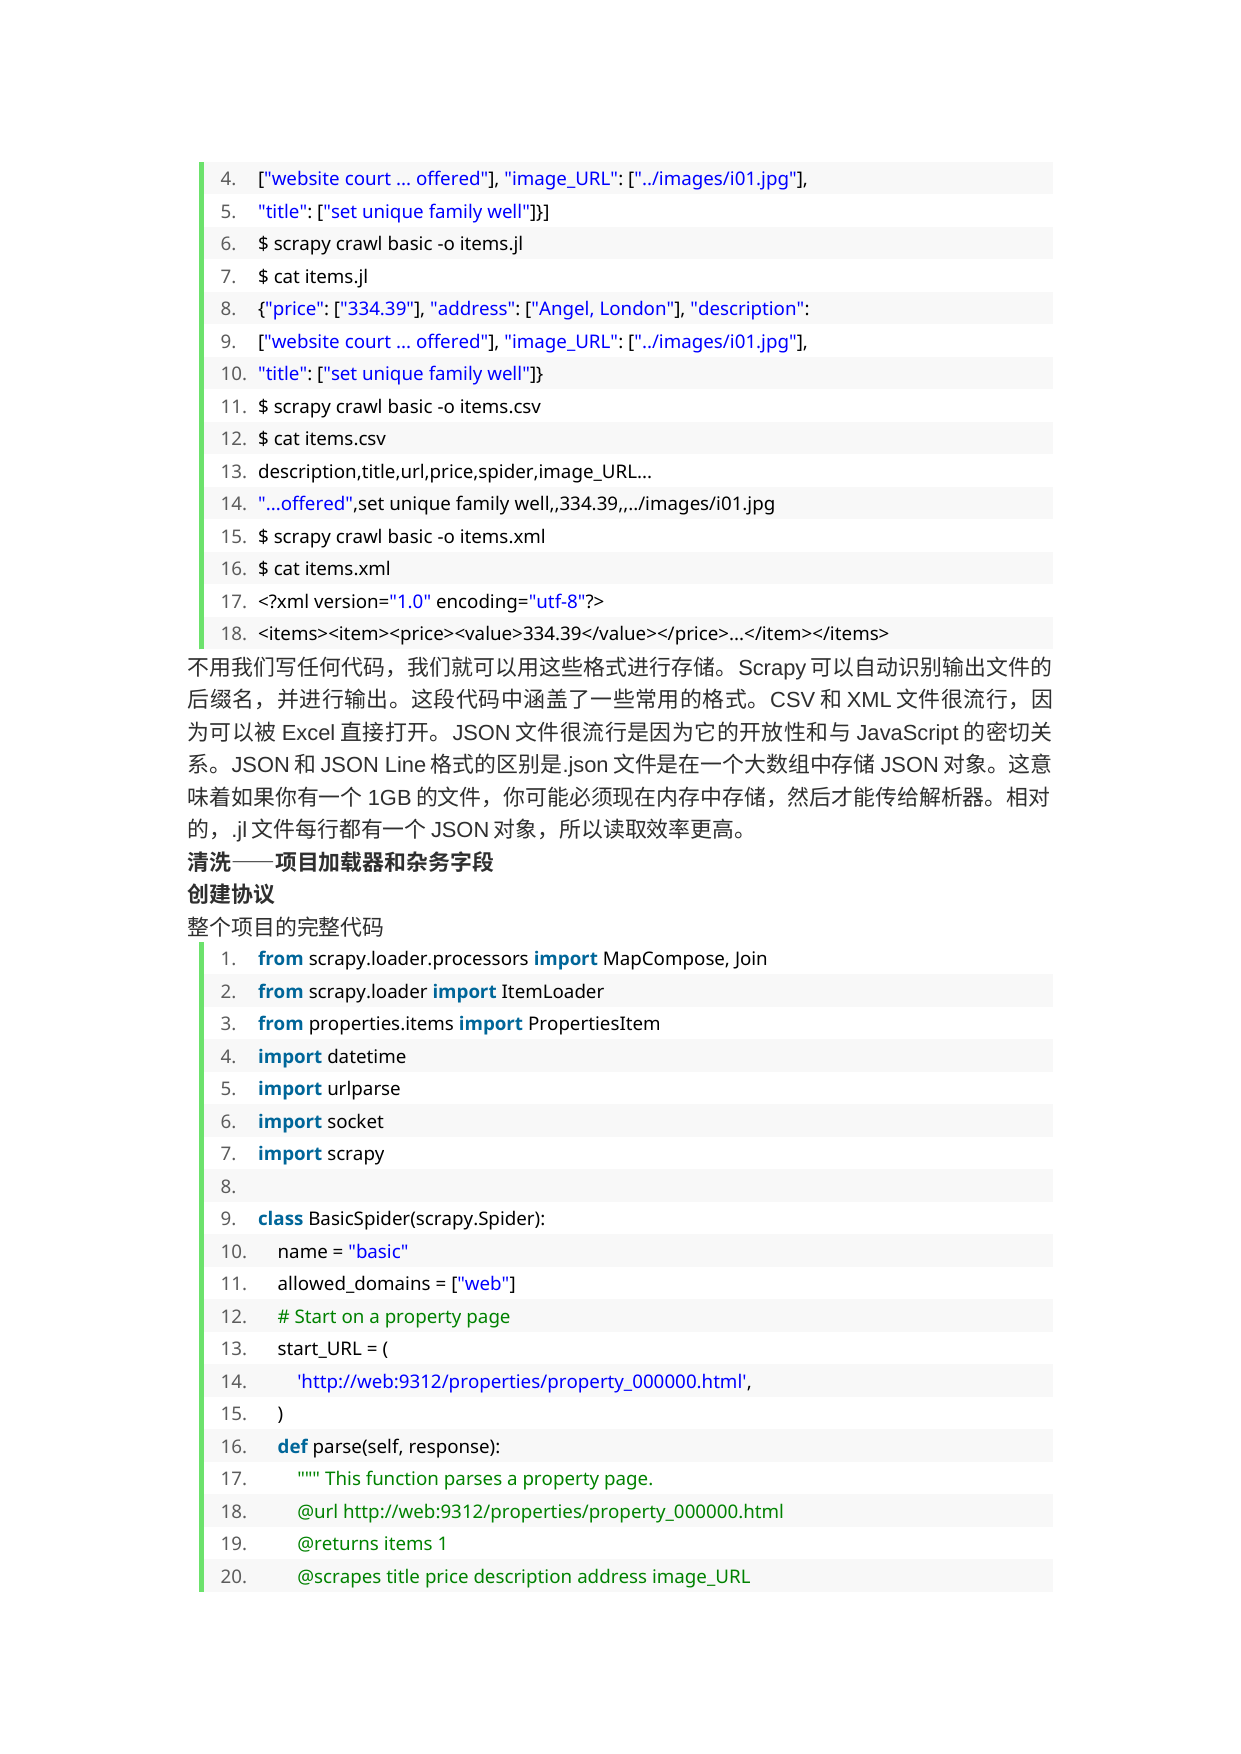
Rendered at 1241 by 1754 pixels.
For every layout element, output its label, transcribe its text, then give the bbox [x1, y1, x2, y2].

list import urlparse [204, 1072, 1053, 1104]
list import scrapy [204, 1137, 1053, 1169]
list from scrapy.loader.processors import MapCompose, Join [204, 942, 1053, 974]
list $ cat items.jl [204, 259, 1053, 292]
text 创建协议 [187, 877, 1053, 909]
list "...offered",set unique family well,,334.39,,../images/i01.jpg [204, 487, 1053, 519]
list "title": ["set unique family well"]} [204, 357, 1053, 389]
list $ scrapy crawl basic -o items.jl [204, 227, 1053, 259]
list {"price": ["334.39"], "address": ["Angel, London"], "description": [204, 292, 1053, 324]
list """ This function parses a property page. [204, 1462, 1053, 1494]
list $ scrapy crawl basic -o items.csv [204, 389, 1053, 422]
list "title": ["set unique family well"]}] [204, 194, 1053, 227]
text 清洗——项目加载器和杂务字段 [187, 844, 1053, 877]
list from scrapy.loader import ItemLoader [204, 974, 1053, 1007]
list import datetime [204, 1039, 1053, 1072]
list @url http://web:9312/properties/property_000000.html [204, 1494, 1053, 1527]
list $ scrapy crawl basic -o items.xml [204, 519, 1053, 552]
list ) [204, 1397, 1053, 1429]
list start_URL = ( [204, 1332, 1053, 1364]
list <items><item><price><value>334.39</value></price>...</item></items> [204, 617, 1053, 649]
list ["website court ... offered"], "image_URL": ["../images/i01.jpg"], [204, 324, 1053, 357]
list def parse(self, response): [204, 1429, 1053, 1462]
list @returns items 1 [204, 1527, 1053, 1559]
list class BasicSpider(scrapy.Spider): [204, 1202, 1053, 1234]
list <?xml version="1.0" encoding="utf-8"?> [204, 584, 1053, 617]
list allowed_domains = ["web"] [204, 1267, 1053, 1299]
text 不用我们写任何代码，我们就可以用这些格式进行存储。Scrapy可以自动识别输出文件的后缀名，并进行输出。这段代码中涵盖了一些常用的格式。CSV和XML文件很流行，因为可以被Excel直接打开。JSON文件很流行是因为它的开放性和与JavaScript的密切关系。JSON和JSON Line格式的区别是.json文件是在一个大数组中存储JSON对象。这意味着如果你有一个1GB的文件，你可能必须现在内存中存储，然后才能传给解析器。相对的，.jl文件每行都有一个JSON对象，所以读取效率更高。 [187, 649, 1053, 844]
text 整个项目的完整代码 [187, 909, 1053, 942]
list @scrapes title price description address image_URL [204, 1559, 1053, 1592]
list ["website court ... offered"], "image_URL": ["../images/i01.jpg"], [204, 162, 1053, 194]
list $ cat items.csv [204, 422, 1053, 454]
list name = "basic" [204, 1234, 1053, 1267]
list description,title,url,price,spider,image_URL... [204, 454, 1053, 487]
list import socket [204, 1104, 1053, 1137]
list from properties.items import PropertiesItem [204, 1007, 1053, 1039]
list 'http://web:9312/properties/property_000000.html', [204, 1364, 1053, 1397]
list $ cat items.xml [204, 552, 1053, 584]
list # Start on a property page [204, 1299, 1053, 1332]
